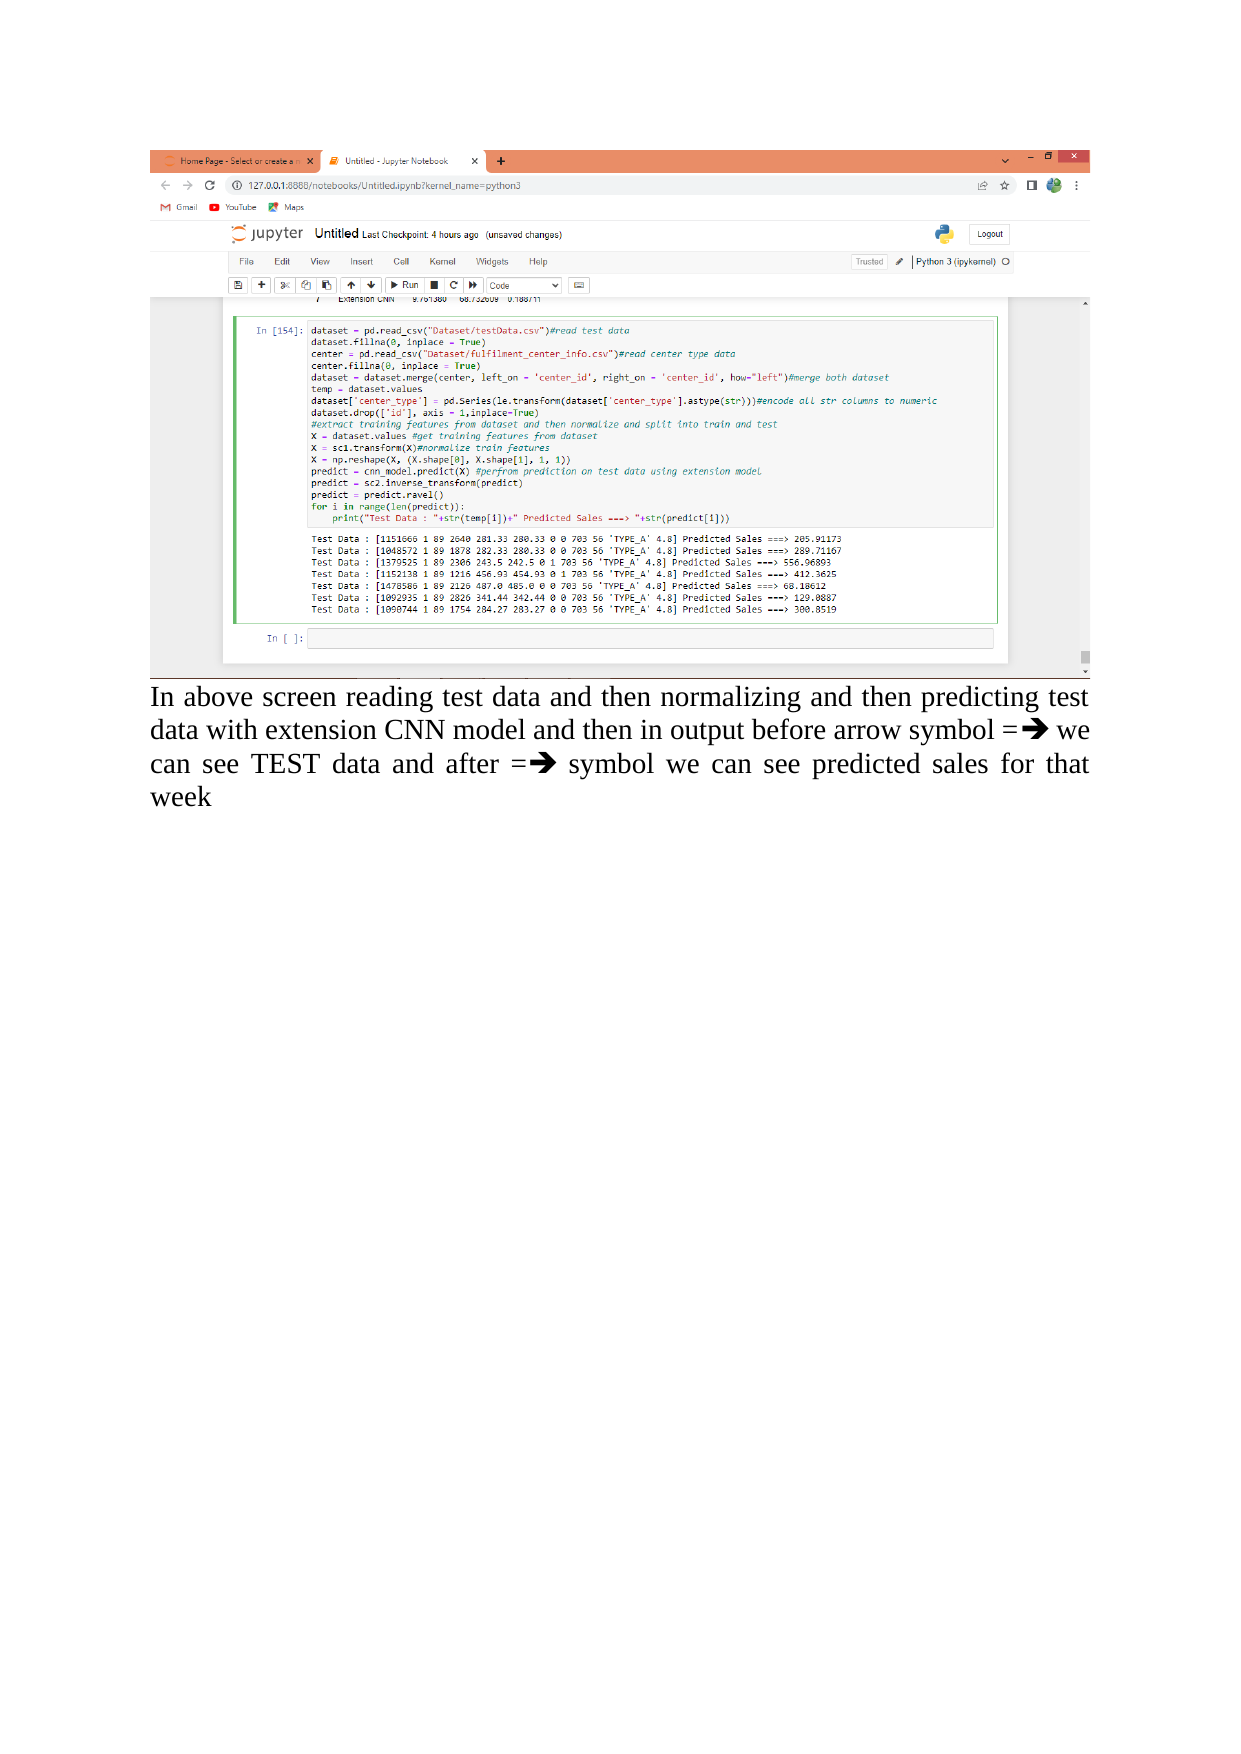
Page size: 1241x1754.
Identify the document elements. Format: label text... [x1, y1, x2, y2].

picture [150, 150, 1091, 679]
text In above screen reading test data and then normalizing and then predicting test data with extension CNN model and then in output before arrow symbol = we can see TEST data and after = symbol we can see predicted sales for that week [150, 679, 1090, 813]
